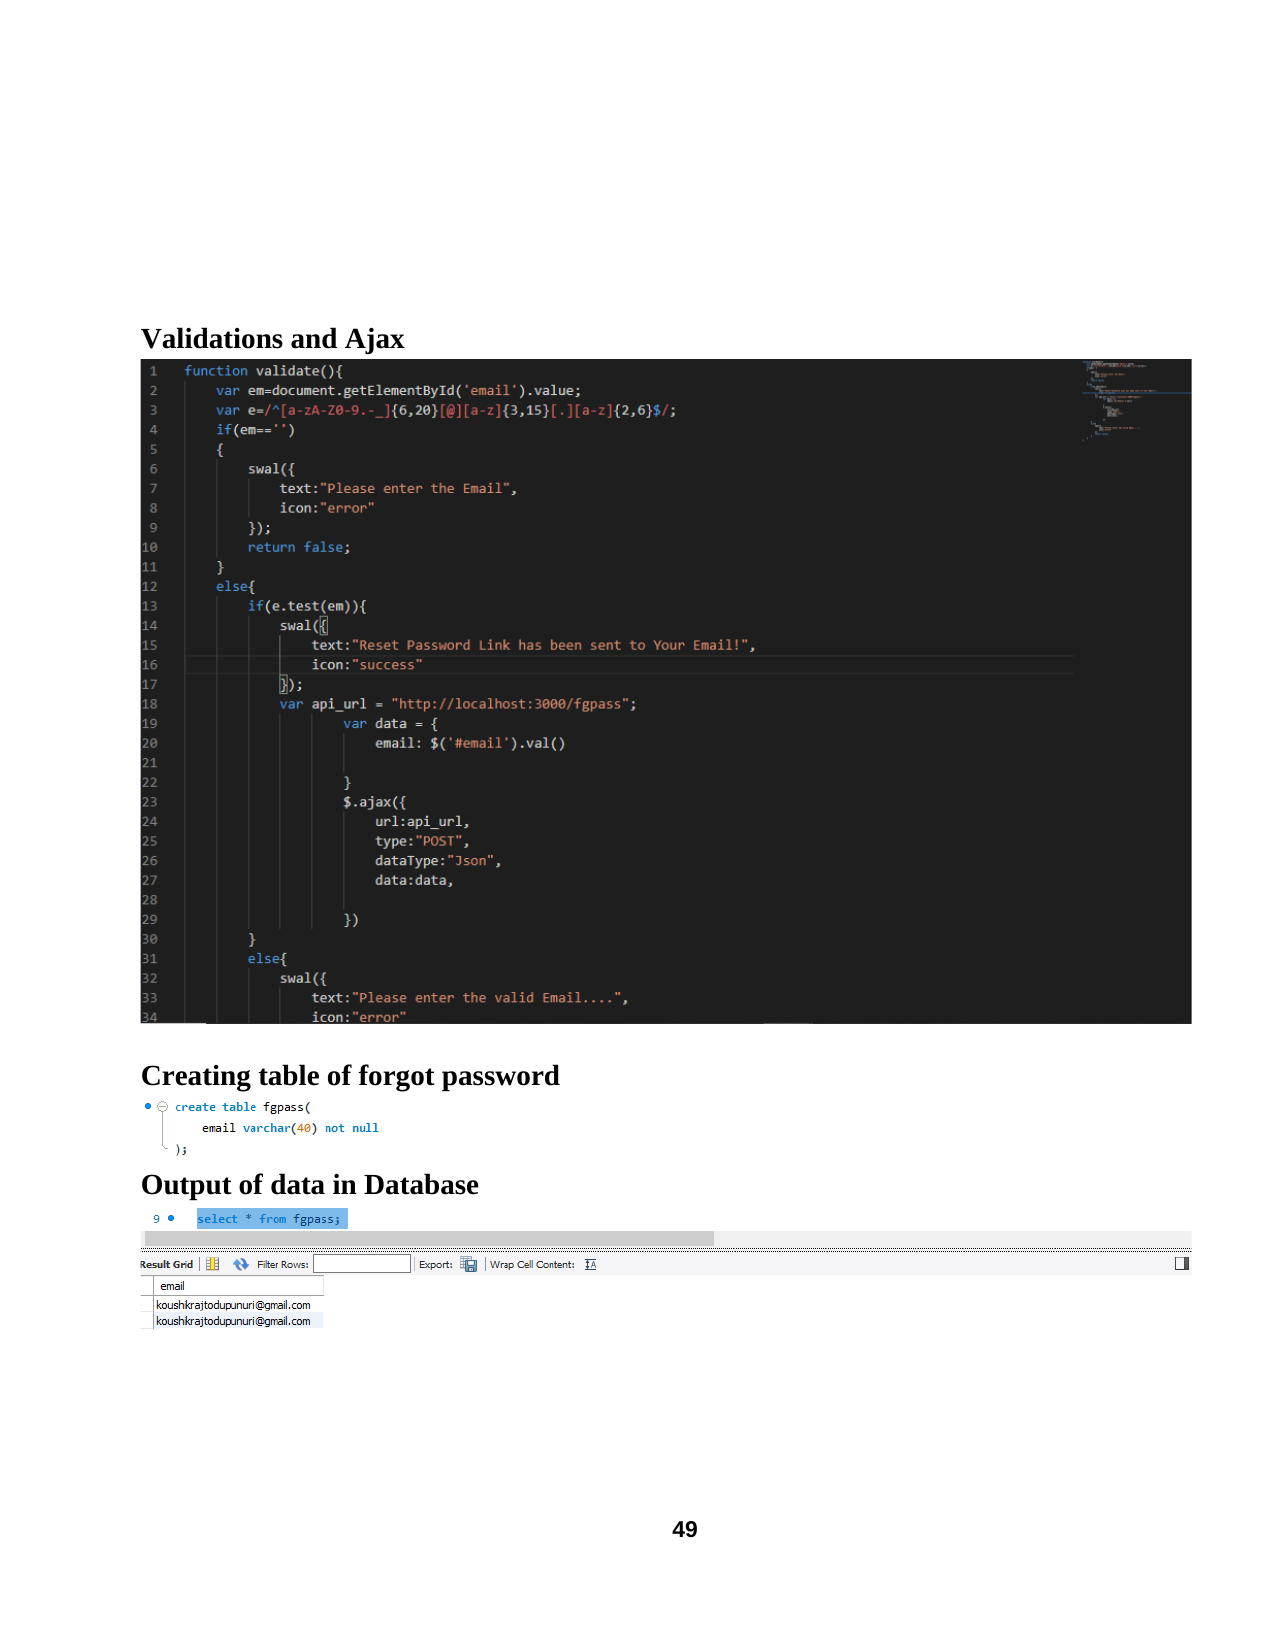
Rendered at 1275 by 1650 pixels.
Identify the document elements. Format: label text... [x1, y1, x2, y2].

picture [140, 1205, 1192, 1364]
text Output of data in Database [141, 1167, 1192, 1201]
picture [140, 359, 1192, 1024]
text Creating table of forgot password [141, 1058, 1192, 1092]
text Validations and Ajax [141, 321, 1192, 354]
picture [140, 1096, 1192, 1164]
